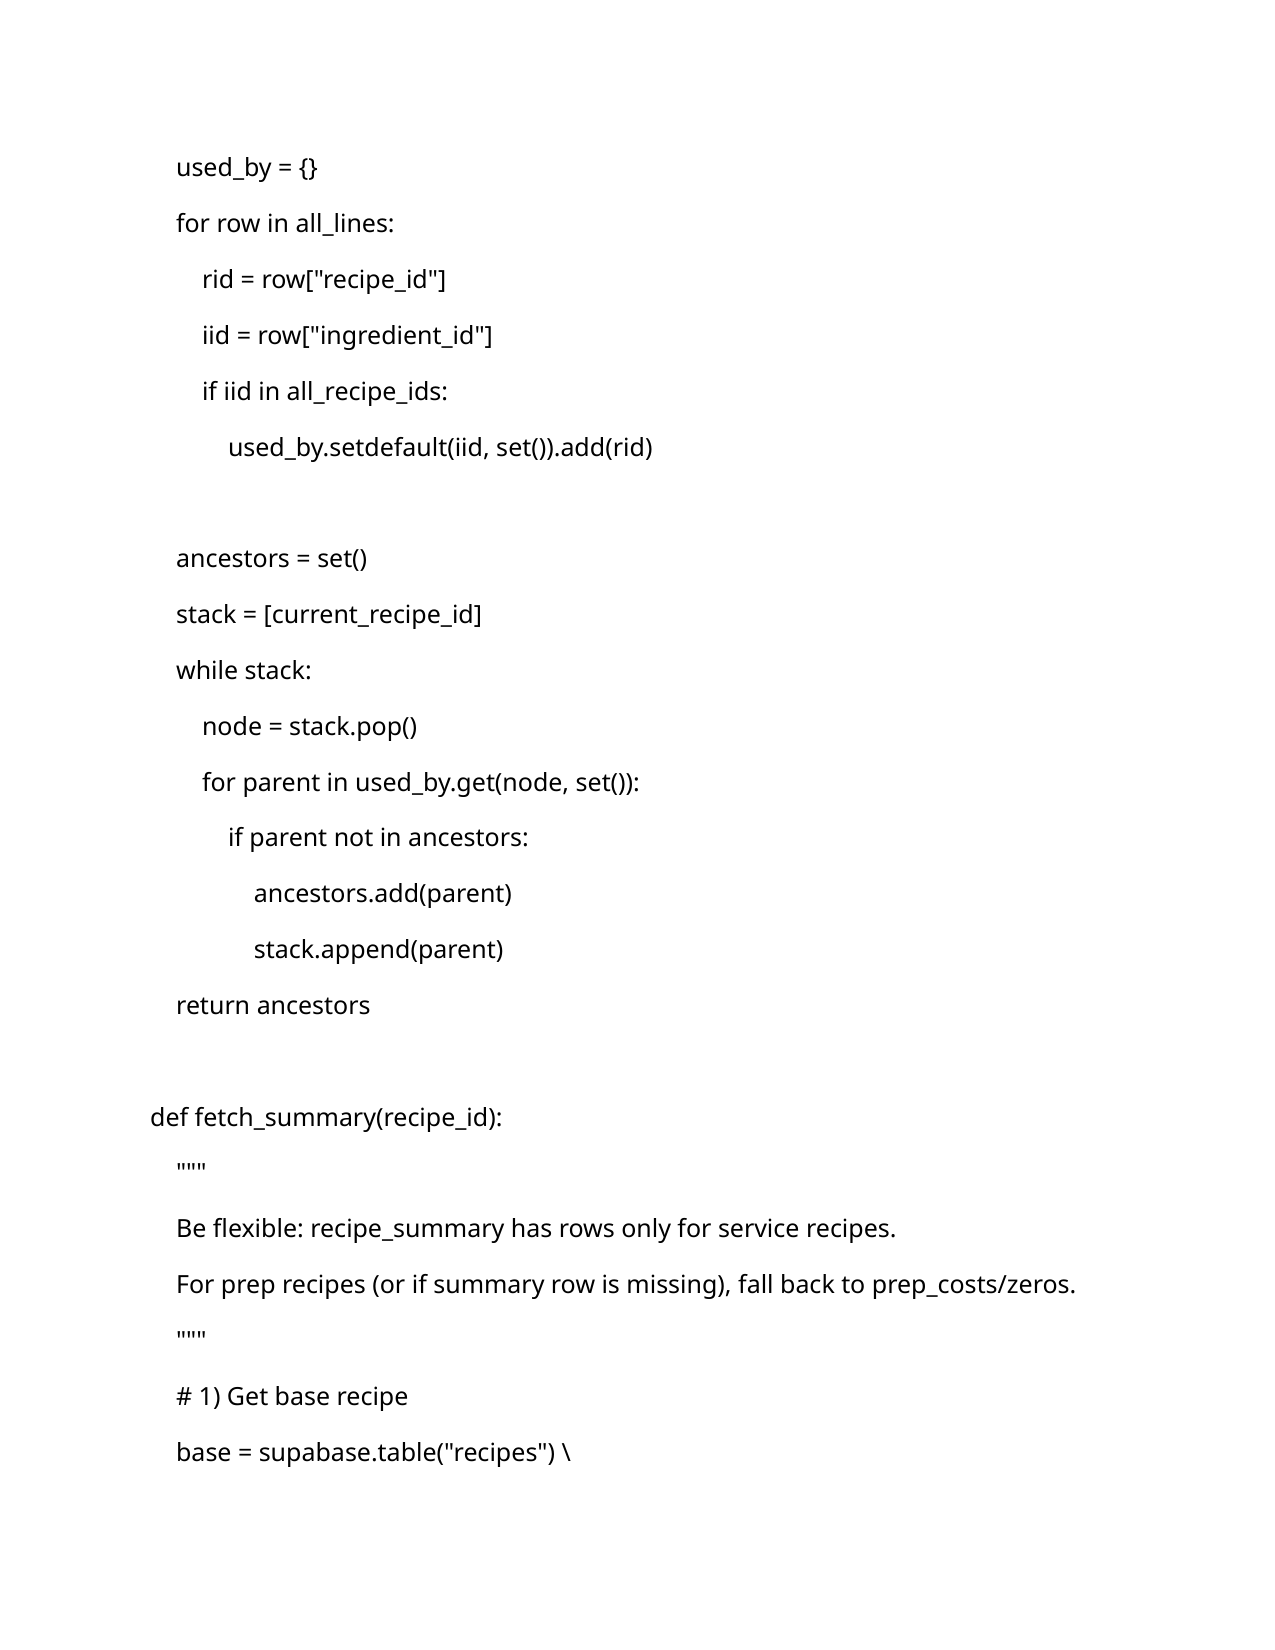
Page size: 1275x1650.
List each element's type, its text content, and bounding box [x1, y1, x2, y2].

text For prep recipes (or if summary row is missing), fall back to prep_costs/zeros. [150, 1267, 1125, 1301]
text # 1) Get base recipe [150, 1378, 1125, 1412]
text """ [150, 1155, 1125, 1189]
text for row in all_lines: [150, 206, 1125, 240]
text node = stack.pop() [150, 708, 1125, 742]
text for parent in used_by.get(node, set()): [150, 764, 1125, 798]
text ancestors = set() [150, 541, 1125, 575]
text if iid in all_recipe_ids: [150, 373, 1125, 407]
text def fetch_summary(recipe_id): [150, 1099, 1125, 1133]
text stack = [current_recipe_id] [150, 597, 1125, 631]
text ancestors.add(parent) [150, 876, 1125, 910]
text while stack: [150, 652, 1125, 687]
text base = supabase.table("recipes") \ [150, 1434, 1125, 1468]
text if parent not in ancestors: [150, 820, 1125, 854]
text used_by.setdefault(iid, set()).add(rid) [150, 429, 1125, 463]
text return ancestors [150, 987, 1125, 1022]
text rid = row["recipe_id"] [150, 262, 1125, 296]
text used_by = {} [150, 150, 1125, 184]
text iid = row["ingredient_id"] [150, 317, 1125, 352]
text """ [150, 1322, 1125, 1357]
text stack.append(parent) [150, 932, 1125, 966]
text Be flexible: recipe_summary has rows only for service recipes. [150, 1211, 1125, 1245]
